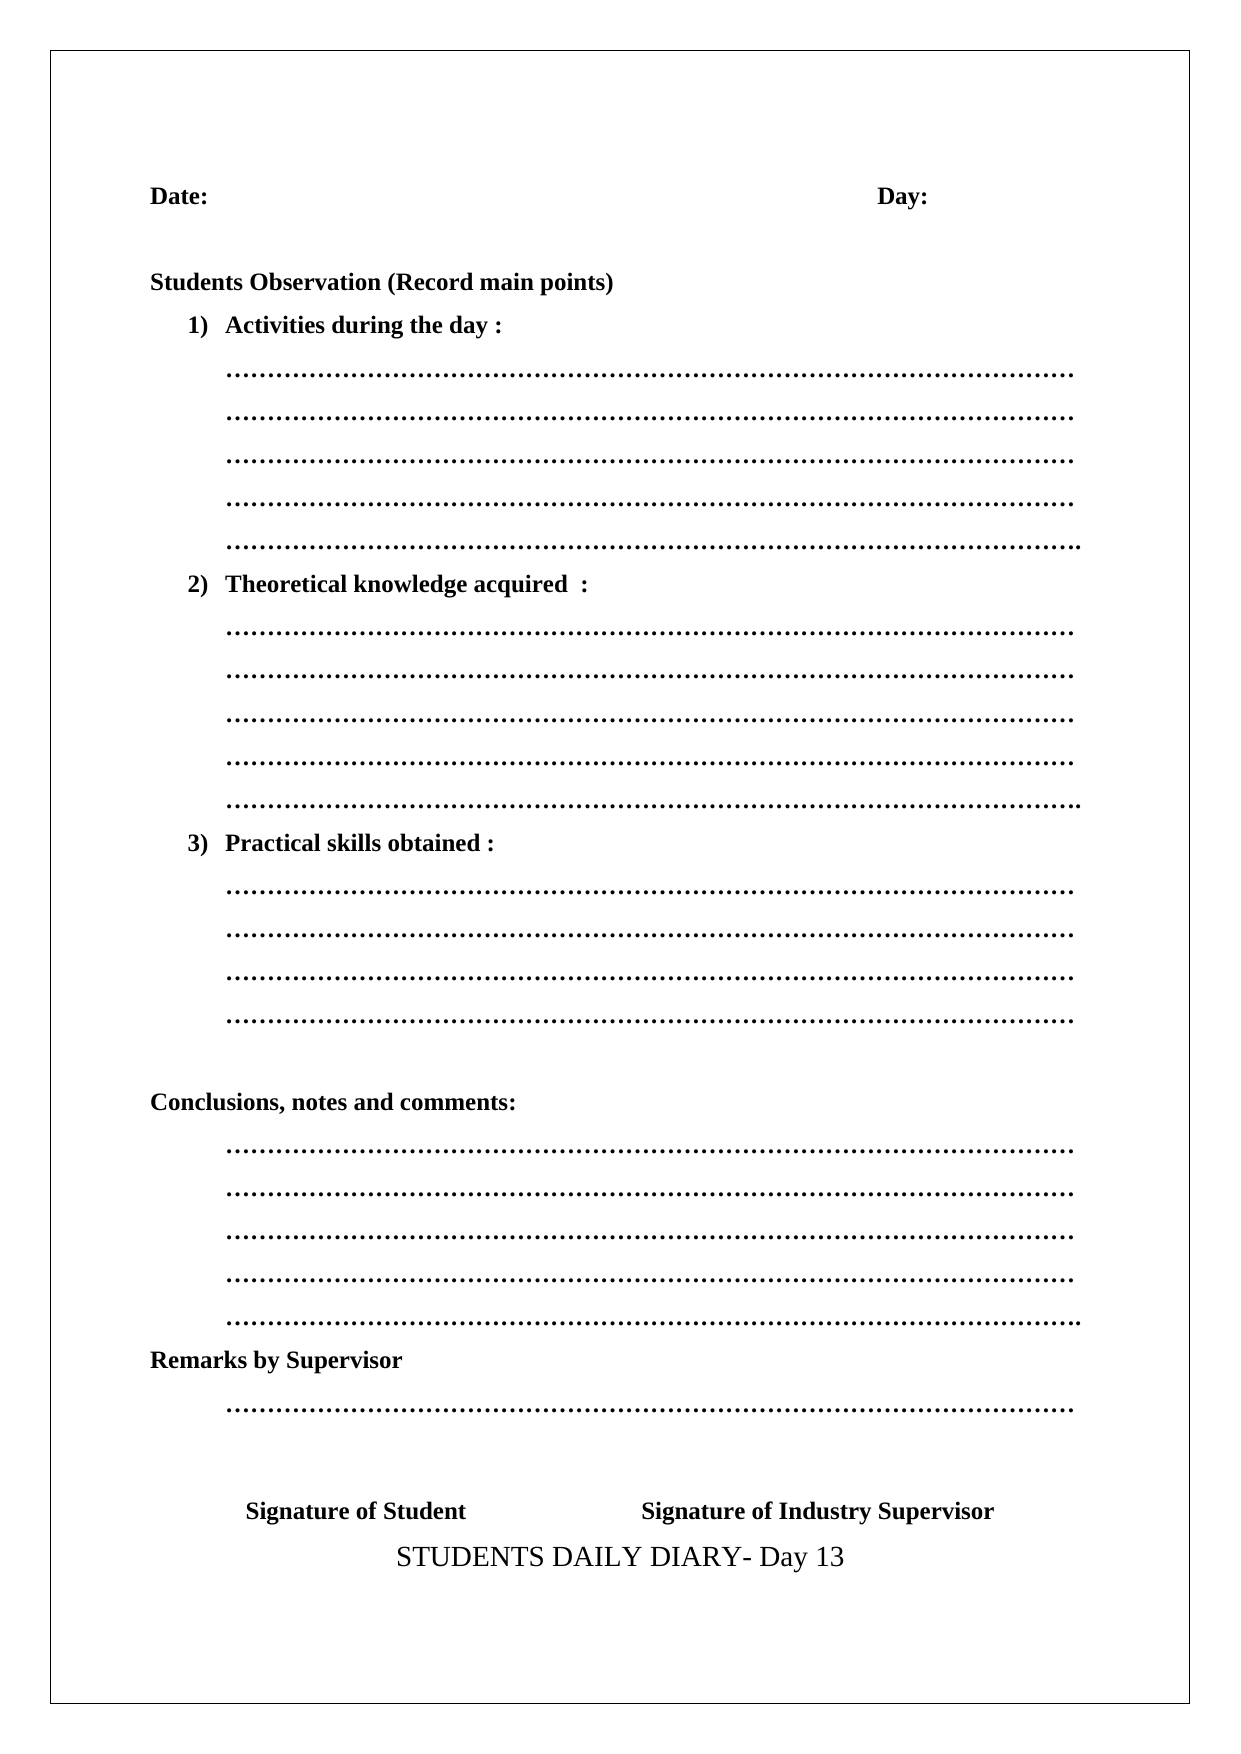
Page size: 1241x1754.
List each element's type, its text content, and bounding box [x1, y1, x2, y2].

text Remarks by Supervisor [150, 1346, 1090, 1374]
list ………………………………………………………………………………………… [225, 1389, 1090, 1417]
list Theoretical knowledge acquired : [187, 569, 1090, 598]
text Date: Day: [150, 181, 1090, 210]
list Activities during the day : [187, 311, 1090, 339]
list ………………………………………………………………………………………………………………………………………………………………………………………………………………………………………………………………………………………………………………………………………………………………………… [225, 871, 1090, 1029]
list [225, 354, 1090, 555]
text Students Observation (Record main points) [150, 267, 1090, 296]
list Practical skills obtained : [187, 828, 1090, 857]
text Signature of Student Signature of Industry Supervisor [150, 1496, 1090, 1525]
text STUDENTS DAILY DIARY- Day 13 [150, 1539, 1090, 1573]
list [225, 1130, 1090, 1331]
text Conclusions, notes and comments: [150, 1087, 1090, 1116]
